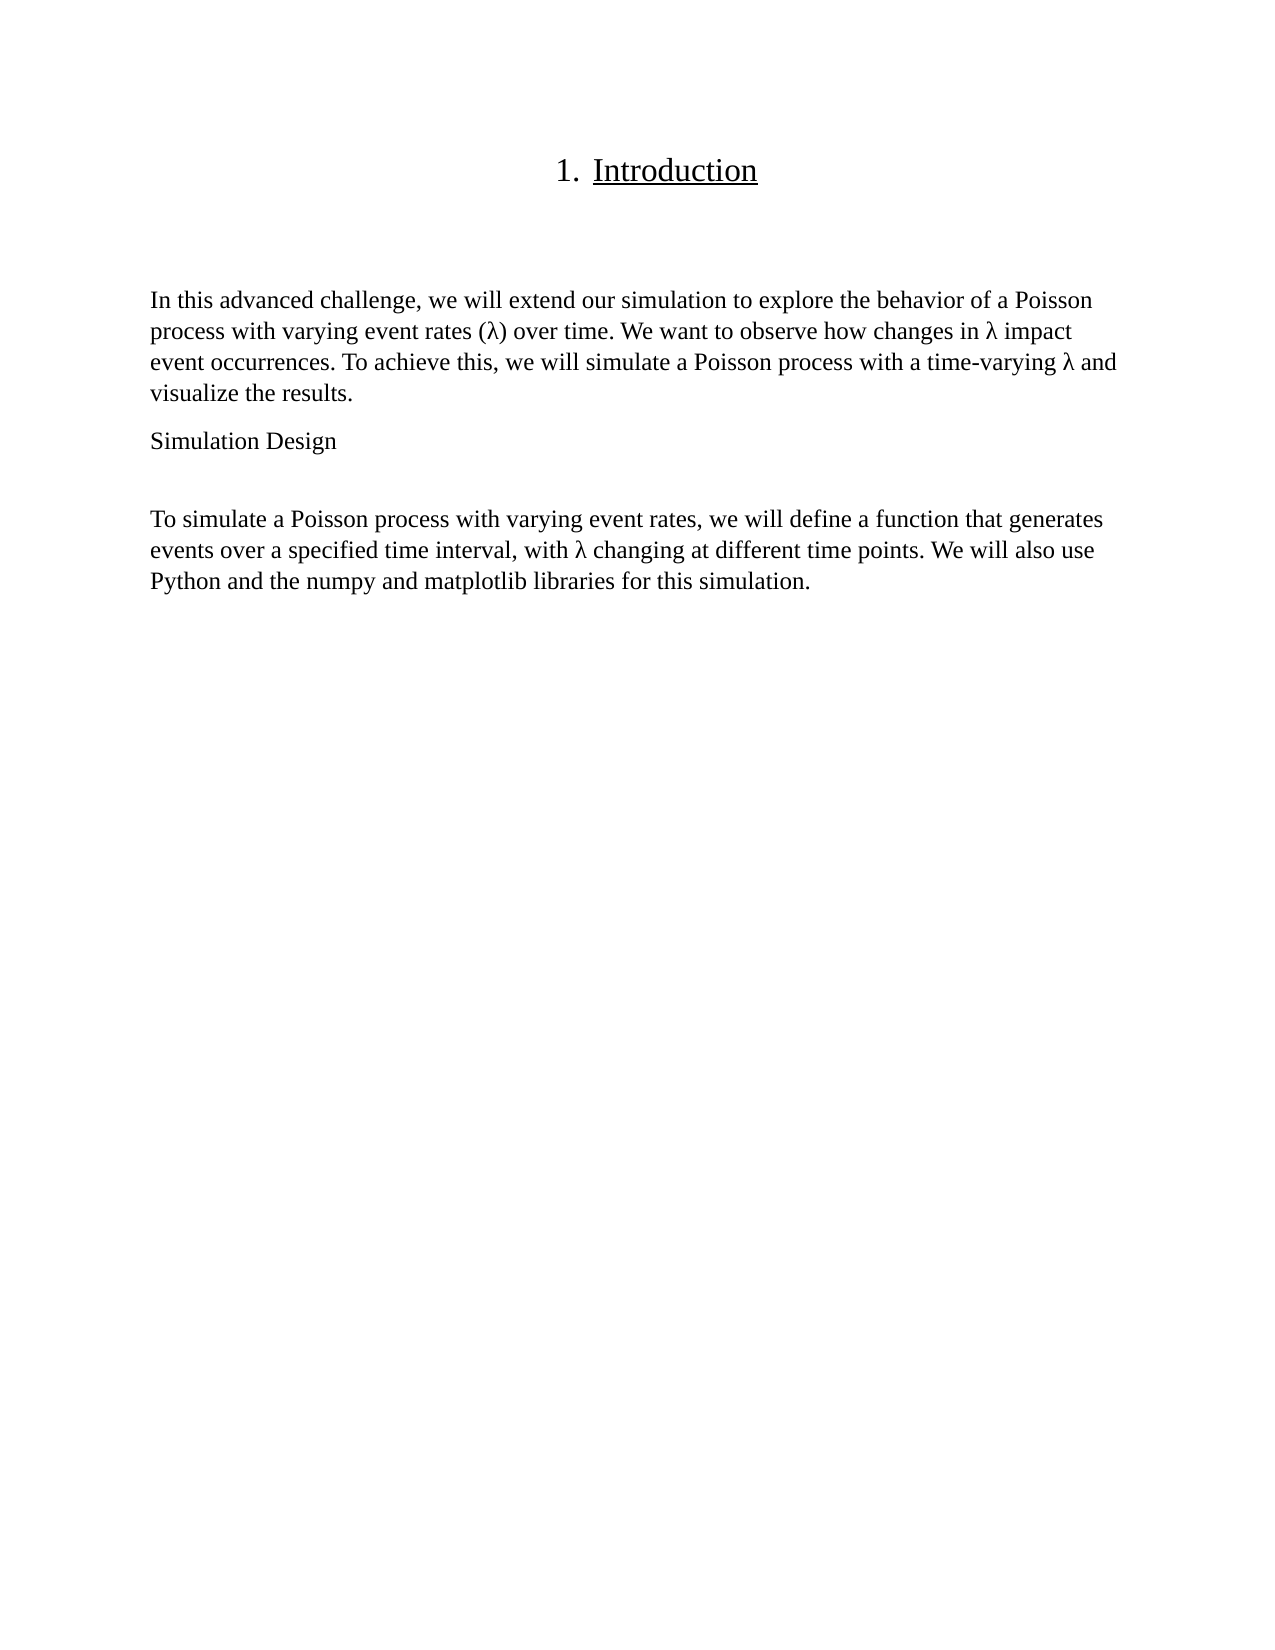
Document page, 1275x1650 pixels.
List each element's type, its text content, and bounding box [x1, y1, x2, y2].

text In this advanced challenge, we will extend our simulation to explore the behavior of a Poisson process with varying event rates (λ) over time. We want to observe how changes in λ impact event occurrences. To achieve this, we will simulate a Poisson process with a time-varying λ and visualize the results. [150, 285, 1125, 407]
text To simulate a Poisson process with varying event rates, we will define a function that generates events over a specified time interval, with λ changing at different time points. We will also use Python and the numpy and matplotlib libraries for this simulation. [150, 504, 1125, 595]
subtitle Introduction [187, 150, 1125, 188]
subtitle Simulation Design [150, 426, 1125, 455]
